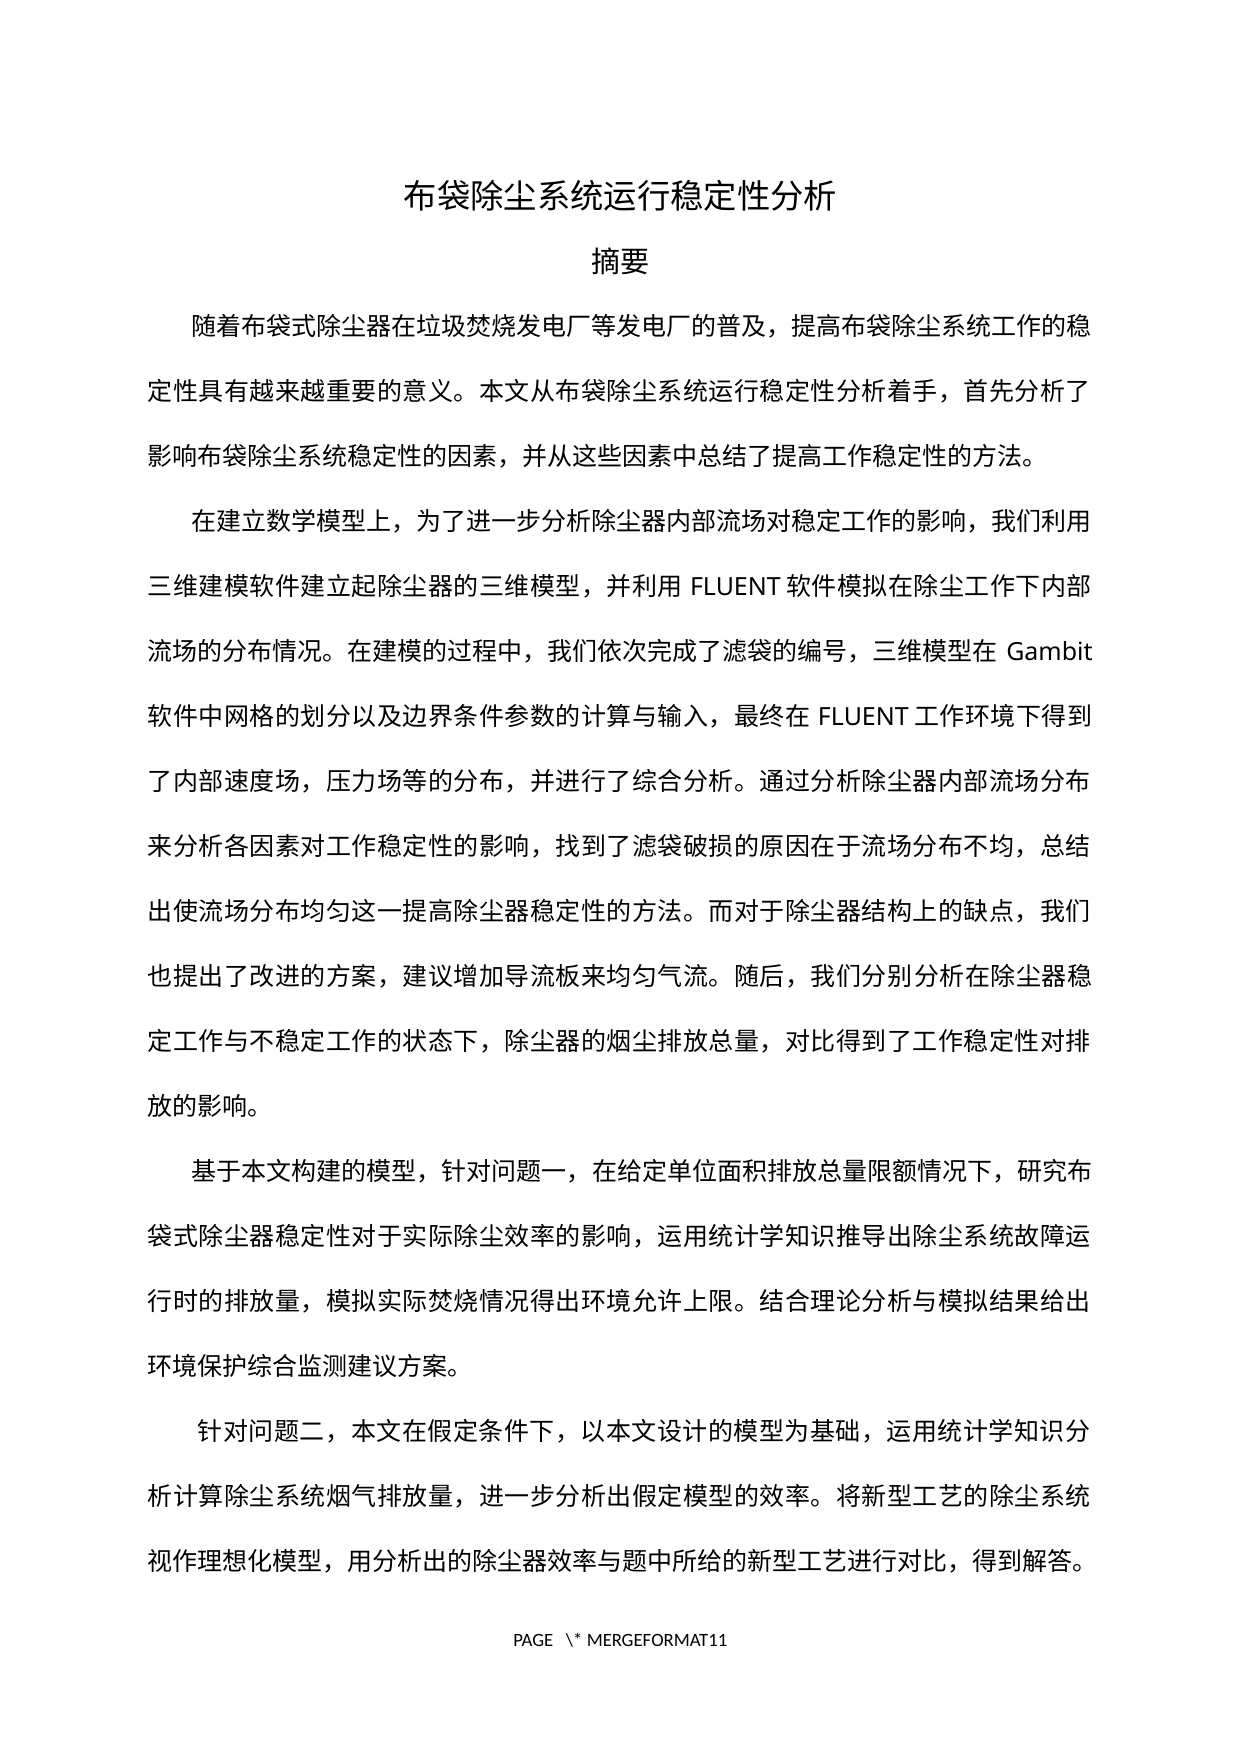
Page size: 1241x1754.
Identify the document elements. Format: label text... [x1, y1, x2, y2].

text 随着布袋式除尘器在垃圾焚烧发电厂等发电厂的普及，提高布袋除尘系统工作的稳定性具有越来越重要的意义。本文从布袋除尘系统运行稳定性分析着手，首先分析了影响布袋除尘系统稳定性的因素，并从这些因素中总结了提高工作稳定性的方法。 [148, 292, 1092, 487]
text 在建立数学模型上，为了进一步分析除尘器内部流场对稳定工作的影响，我们利用三维建模软件建立起除尘器的三维模型，并利用FLUENT软件模拟在除尘工作下内部流场的分布情况。在建模的过程中，我们依次完成了滤袋的编号，三维模型在Gambit软件中网格的划分以及边界条件参数的计算与输入，最终在FLUENT工作环境下得到了内部速度场，压力场等的分布，并进行了综合分析。通过分析除尘器内部流场分布来分析各因素对工作稳定性的影响，找到了滤袋破损的原因在于流场分布不均，总结出使流场分布均匀这一提高除尘器稳定性的方法。而对于除尘器结构上的缺点，我们也提出了改进的方案，建议增加导流板来均匀气流。随后，我们分别分析在除尘器稳定工作与不稳定工作的状态下，除尘器的烟尘排放总量，对比得到了工作稳定性对排放的影响。 [148, 487, 1092, 1137]
text 布袋除尘系统运行稳定性分析 [148, 162, 1092, 227]
text 摘要 [148, 227, 1092, 292]
text 基于本文构建的模型，针对问题一，在给定单位面积排放总量限额情况下，研究布袋式除尘器稳定性对于实际除尘效率的影响，运用统计学知识推导出除尘系统故障运行时的排放量，模拟实际焚烧情况得出环境允许上限。结合理论分析与模拟结果给出环境保护综合监测建议方案。 [148, 1137, 1092, 1397]
text 针对问题二，本文在假定条件下，以本文设计的模型为基础，运用统计学知识分析计算除尘系统烟气排放量，进一步分析出假定模型的效率。将新型工艺的除尘系统视作理想化模型，用分析出的除尘器效率与题中所给的新型工艺进行对比，得到解答。 [148, 1397, 1092, 1592]
